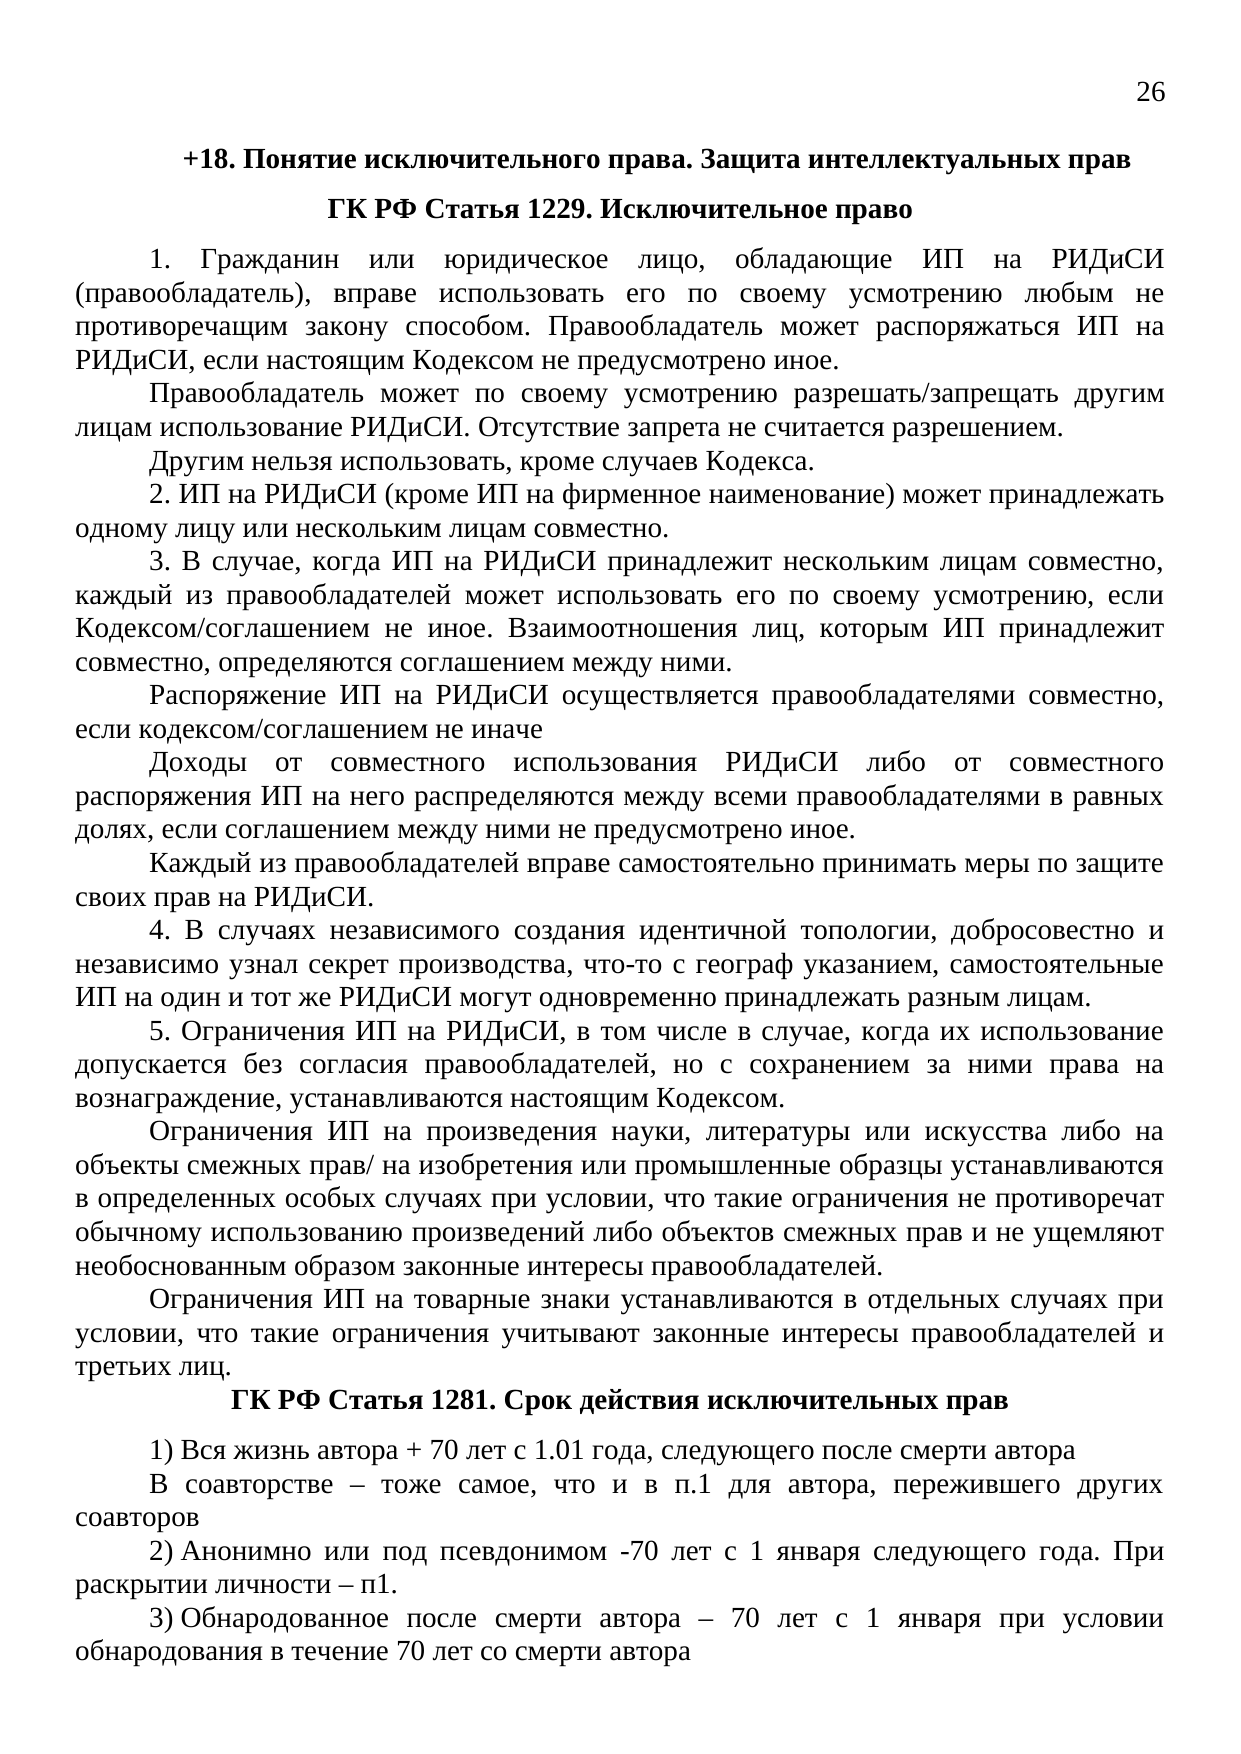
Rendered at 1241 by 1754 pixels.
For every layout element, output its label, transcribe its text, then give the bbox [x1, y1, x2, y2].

list В соавторстве – тоже самое, что и в п.1 для автора, пережившего других соавторов [75, 1466, 1165, 1533]
text Ограничения ИП на произведения науки, литературы или искусства либо на объекты смежных прав/ на изобретения или промышленные образцы устанавливаются в определенных особых случаях при условии, что такие ограничения не противоречат обычному использованию произведений либо объектов смежных прав и не ущемляют необоснованным образом законные интересы правообладателей. [75, 1113, 1165, 1281]
list Вся жизнь автора + 70 лет с 1.01 года, следующего после смерти автора [75, 1432, 1165, 1466]
text ГК РФ Статья 1281. Срок действия исключительных прав [75, 1382, 1165, 1415]
text Правообладатель может по своему усмотрению разрешать/запрещать другим лицам использование РИДиСИ. Отсутствие запрета не считается разрешением. [75, 376, 1165, 443]
list Анонимно или под псевдонимом -70 лет с 1 января следующего года. При раскрытии личности – п1. [75, 1533, 1165, 1600]
subtitle +18. Понятие исключительного права. Защита интеллектуальных прав [75, 141, 1165, 174]
text Другим нельзя использовать, кроме случаев Кодекса. [75, 443, 1165, 476]
text 3. В случае, когда ИП на РИДиСИ принадлежит нескольким лицам совместно, каждый из правообладателей может использовать его по своему усмотрению, если Кодексом/соглашением не иное. Взаимоотношения лиц, которым ИП принадлежит совместно, определяются соглашением между ними. [75, 543, 1165, 677]
text Распоряжение ИП на РИДиСИ осуществляется правообладателями совместно, если кодексом/соглашением не иначе [75, 677, 1165, 744]
list Обнародованное после смерти автора – 70 лет с 1 января при условии обнародования в течение 70 лет со смерти автора [75, 1600, 1165, 1667]
text 1. Гражданин или юридическое лицо, обладающие ИП на РИДиСИ (правообладатель), вправе использовать его по своему усмотрению любым не противоречащим закону способом. Правообладатель может распоряжаться ИП на РИДиСИ, если настоящим Кодексом не предусмотрено иное. [75, 241, 1165, 376]
text ГК РФ Статья 1229. Исключительное право [75, 191, 1165, 225]
text Ограничения ИП на товарные знаки устанавливаются в отдельных случаях при условии, что такие ограничения учитывают законные интересы правообладателей и третьих лиц. [75, 1281, 1165, 1382]
text 5. Ограничения ИП на РИДиСИ, в том числе в случае, когда их использование допускается без согласия правообладателей, но с сохранением за ними права на вознаграждение, устанавливаются настоящим Кодексом. [75, 1013, 1165, 1113]
text 4. В случаях независимого создания идентичной топологии, добросовестно и независимо узнал секрет производства, что-то с географ указанием, самостоятельные ИП на один и тот же РИДиСИ могут одновременно принадлежать разным лицам. [75, 912, 1165, 1013]
text Каждый из правообладателей вправе самостоятельно принимать меры по защите своих прав на РИДиСИ. [75, 845, 1165, 912]
text Доходы от совместного использования РИДиСИ либо от совместного распоряжения ИП на него распределяются между всеми правообладателями в равных долях, если соглашением между ними не предусмотрено иное. [75, 744, 1165, 845]
text 2. ИП на РИДиСИ (кроме ИП на фирменное наименование) может принадлежать одному лицу или нескольким лицам совместно. [75, 476, 1165, 543]
